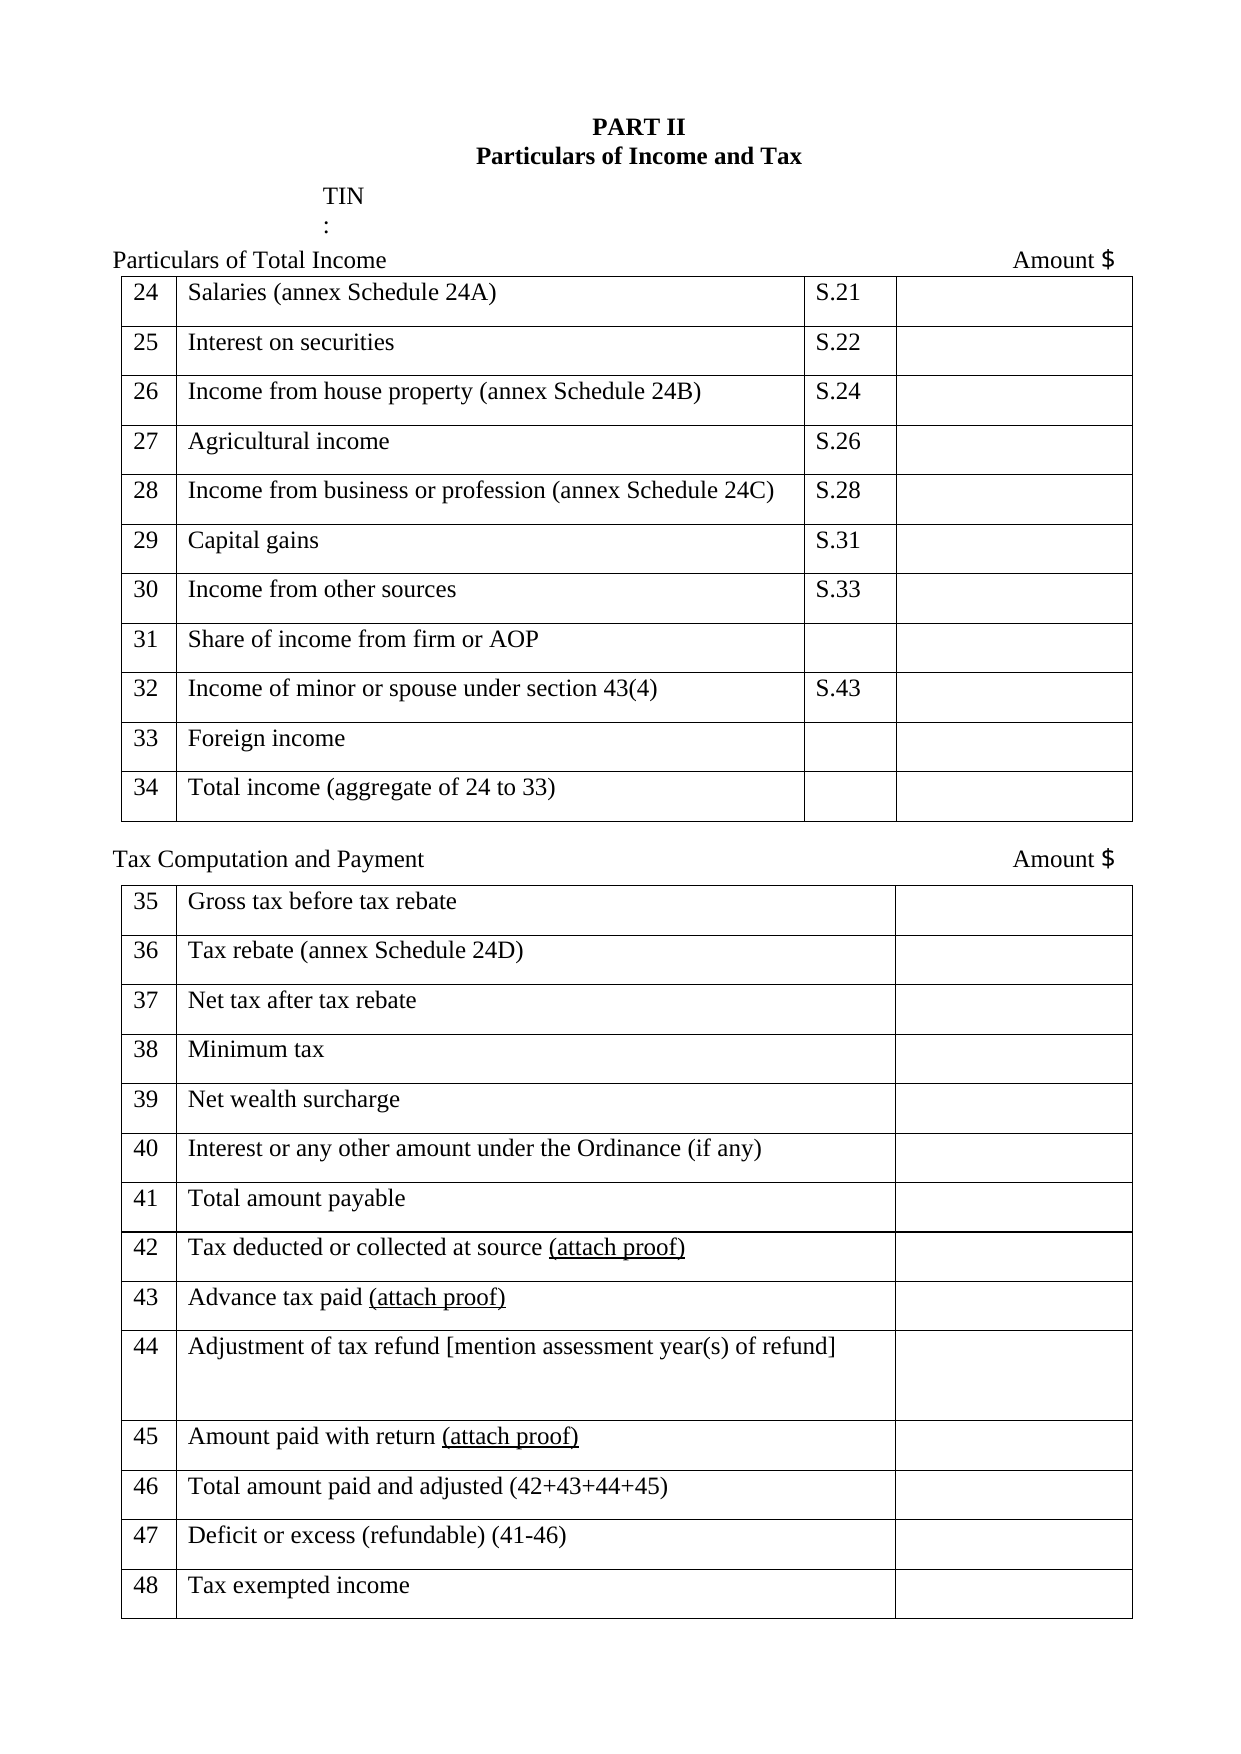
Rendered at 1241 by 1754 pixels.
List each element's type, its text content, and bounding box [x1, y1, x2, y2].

table_cell [805, 624, 896, 672]
table_cell [805, 723, 896, 771]
table_cell 42 [122, 1233, 176, 1281]
table_cell 36 [122, 936, 176, 984]
table_cell Total amount payable [177, 1183, 895, 1231]
table_cell Amount paid with return (attach proof) [177, 1421, 895, 1470]
table_cell 30 [122, 574, 176, 623]
table_cell S.24 [805, 376, 896, 425]
table_cell 26 [122, 376, 176, 425]
table_cell Income from business or profession (annex Schedule 24C) [177, 475, 804, 524]
table_cell [896, 1331, 1132, 1420]
table_cell [897, 376, 1132, 425]
table_cell Share of income from firm or AOP [177, 624, 804, 672]
table_cell 47 [122, 1520, 176, 1569]
table_cell [897, 772, 1132, 821]
table_header Salaries (annex Schedule 24A) [177, 277, 804, 326]
table_cell Foreign income [177, 723, 804, 771]
subtitle Particulars of Income and Tax [112, 141, 1165, 170]
table_header S.21 [805, 277, 896, 326]
table_cell 31 [122, 624, 176, 672]
table_cell 44 [122, 1331, 176, 1420]
table_cell 37 [122, 985, 176, 1033]
table_cell [896, 1084, 1132, 1132]
table_cell Income from other sources [177, 574, 804, 623]
table_cell [805, 772, 896, 821]
table_cell Total income (aggregate of 24 to 33) [177, 772, 804, 821]
table_cell 27 [122, 426, 176, 474]
table_cell [896, 1520, 1132, 1569]
table_cell 33 [122, 723, 176, 771]
table_cell [897, 475, 1132, 524]
table_cell [896, 1183, 1132, 1231]
table_cell [896, 936, 1132, 984]
table_cell S.31 [805, 525, 896, 573]
table_cell Net wealth surcharge [177, 1084, 895, 1132]
table_cell [896, 1421, 1132, 1470]
table_cell [897, 426, 1132, 474]
table_cell [897, 673, 1132, 722]
table_cell [896, 1282, 1132, 1330]
table_header Gross tax before tax rebate [177, 886, 895, 934]
table_cell 48 [122, 1570, 176, 1618]
table_cell [897, 723, 1132, 771]
table_cell Income from house property (annex Schedule 24B) [177, 376, 804, 425]
table_cell [897, 574, 1132, 623]
table_header 35 [122, 886, 176, 934]
table_cell [896, 985, 1132, 1033]
table_cell S.28 [805, 475, 896, 524]
table_cell Income of minor or spouse under section 43(4) [177, 673, 804, 722]
table_cell 29 [122, 525, 176, 573]
table_cell Adjustment of tax refund [mention assessment year(s) of refund] [177, 1331, 895, 1420]
table_cell Tax rebate (annex Schedule 24D) [177, 936, 895, 984]
table_cell Deficit or excess (refundable) (41-46) [177, 1520, 895, 1569]
table_cell [897, 624, 1132, 672]
table_cell 40 [122, 1134, 176, 1182]
table_cell 25 [122, 327, 176, 375]
table_cell S.43 [805, 673, 896, 722]
table_cell S.22 [805, 327, 896, 375]
table_cell 43 [122, 1282, 176, 1330]
table_cell Agricultural income [177, 426, 804, 474]
text Particulars of Total Income Amount $ [112, 242, 1165, 276]
table_cell [896, 1134, 1132, 1182]
table_cell [896, 1471, 1132, 1519]
table_cell Capital gains [177, 525, 804, 573]
table_cell [896, 1035, 1132, 1083]
text Tax Computation and Payment Amount $ [112, 841, 1165, 875]
table_cell 32 [122, 673, 176, 722]
table_header [896, 886, 1132, 934]
table_cell 46 [122, 1471, 176, 1519]
table_cell Interest or any other amount under the Ordinance (if any) [177, 1134, 895, 1182]
subtitle PART II [112, 112, 1165, 141]
table_cell S.26 [805, 426, 896, 474]
table_cell Tax exempted income [177, 1570, 895, 1618]
table_cell S.33 [805, 574, 896, 623]
table_cell 38 [122, 1035, 176, 1083]
table_cell 34 [122, 772, 176, 821]
table_cell 39 [122, 1084, 176, 1132]
table_cell Minimum tax [177, 1035, 895, 1083]
table_cell [897, 327, 1132, 375]
table_cell Interest on securities [177, 327, 804, 375]
table_cell Total amount paid and adjusted (42+43+44+45) [177, 1471, 895, 1519]
table_cell Tax deducted or collected at source (attach proof) [177, 1233, 895, 1281]
table_cell Advance tax paid (attach proof) [177, 1282, 895, 1330]
table_cell Net tax after tax rebate [177, 985, 895, 1033]
table_cell 28 [122, 475, 176, 524]
table_cell 41 [122, 1183, 176, 1231]
table_cell 45 [122, 1421, 176, 1470]
table_header [897, 277, 1132, 326]
table_cell [896, 1233, 1132, 1281]
table_cell [896, 1570, 1132, 1618]
table_header 24 [122, 277, 176, 326]
table_cell [897, 525, 1132, 573]
